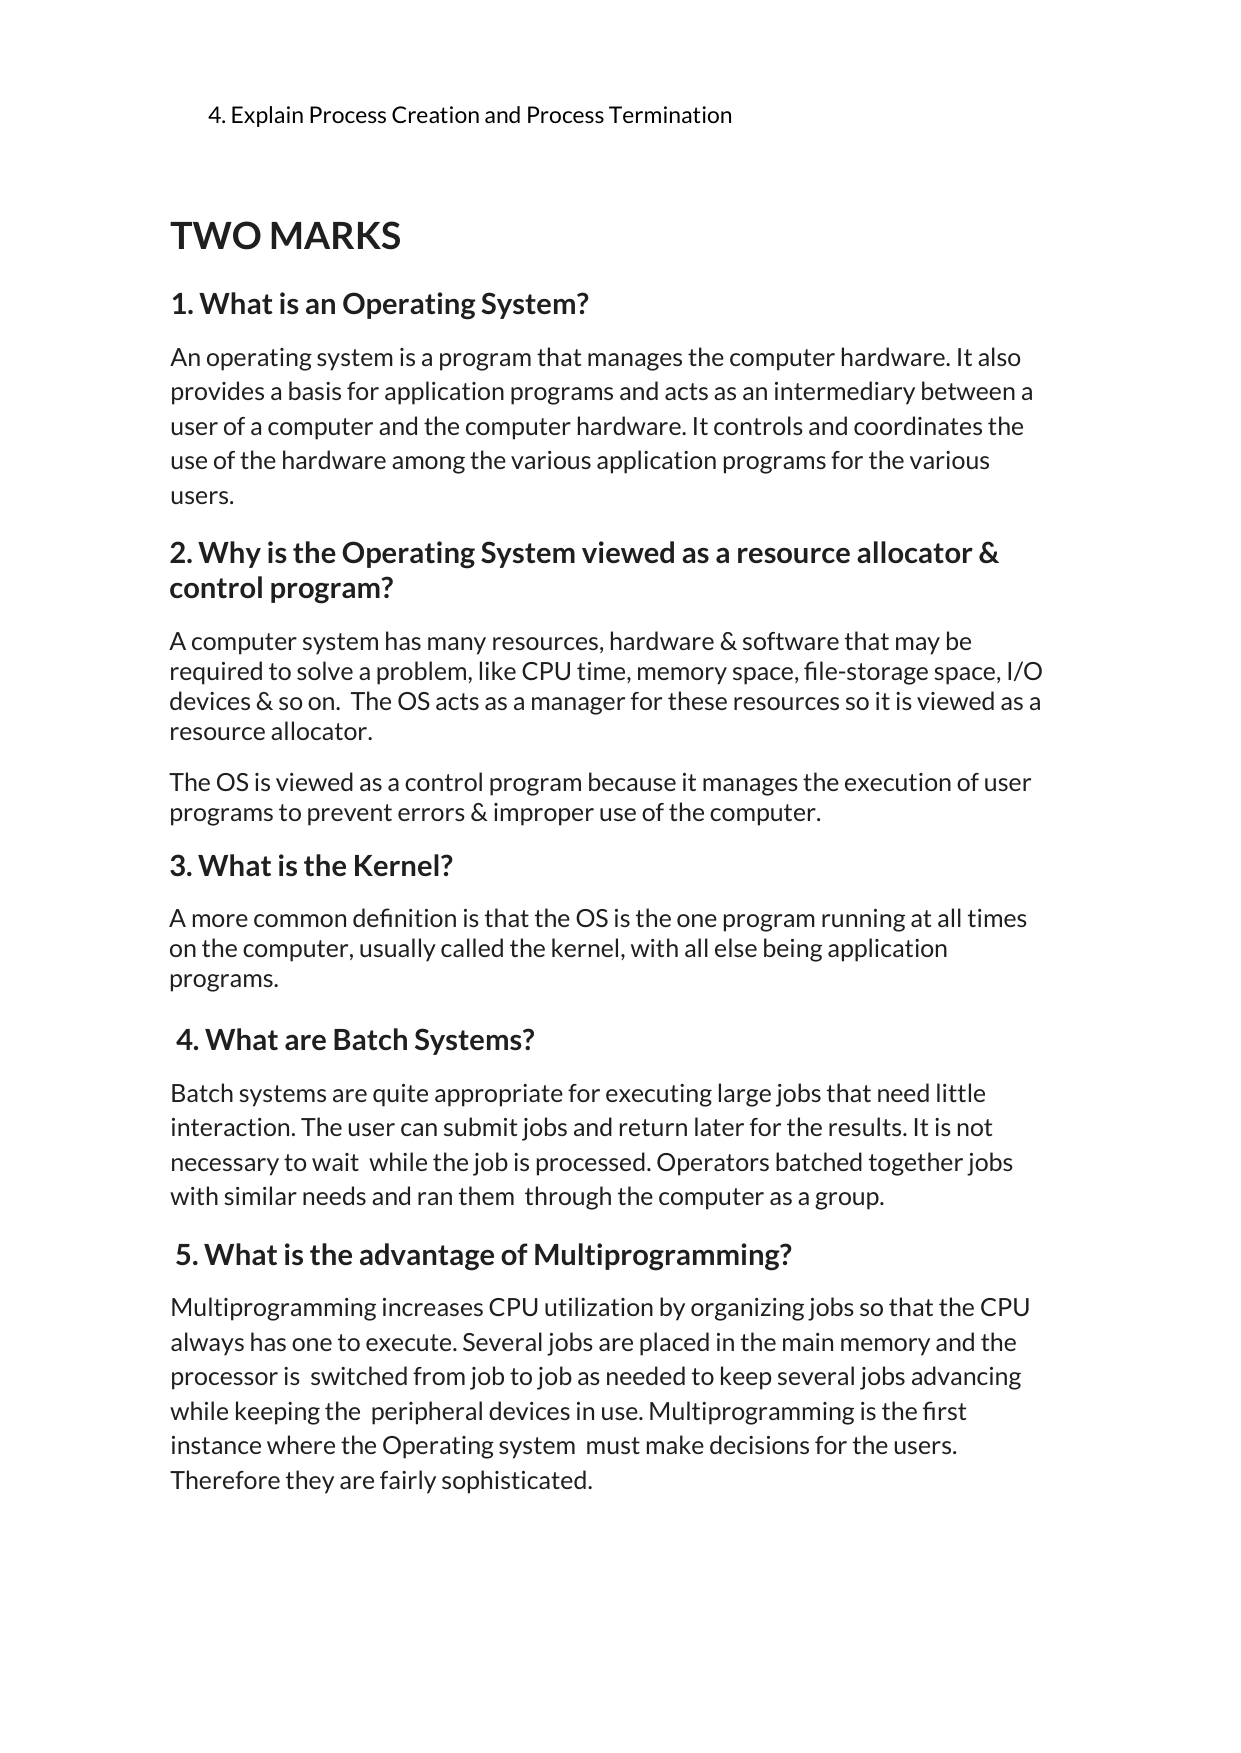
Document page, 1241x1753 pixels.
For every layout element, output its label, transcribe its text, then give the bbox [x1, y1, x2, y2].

text An operating system is a program that manages the computer hardware. It also provides a basis for application programs and acts as an intermediary between a user of a computer and the computer hardware. It controls and coordinates the use of the hardware among the various application programs for the various users. [170, 342, 1059, 509]
subtitle TWO MARKS [170, 212, 1058, 257]
text Multiprogramming increases CPU utilization by organizing jobs so that the CPU always has one to execute. Several jobs are placed in the main memory and the processor is switched from job to job as needed to keep several jobs advancing while keeping the peripheral devices in use. Multiprogramming is the first instance where the Operating system must make decisions for the users. Therefore they are fairly sophisticated. [170, 1292, 1059, 1494]
subtitle 4. What are Batch Systems? [170, 1022, 1059, 1057]
text Batch systems are quite appropriate for executing large jobs that need little interaction. The user can submit jobs and return later for the results. It is not necessary to wait while the job is processed. Operators batched together jobs with similar needs and ran them through the computer as a group. [170, 1077, 1059, 1211]
subtitle 3. What is the Kernel? [169, 847, 1059, 882]
subtitle 1. What is an Operating System? [170, 286, 1059, 321]
text A more common definition is that the OS is the one program running at all times on the computer, usually called the kernel, with all else being application programs. [169, 903, 1059, 993]
subtitle 5. What is the advantage of Multiprogramming? [169, 1236, 1059, 1271]
subtitle 2. Why is the Operating System viewed as a resource allocator & control program? [169, 535, 1059, 605]
text A computer system has many resources, hardware & software that may be required to solve a problem, like CPU time, memory space, file-storage space, I/O devices & so on. The OS acts as a manager for these resources so it is viewed as a resource allocator. [169, 626, 1059, 746]
text The OS is viewed as a control program because it manages the execution of user programs to prevent errors & improper use of the computer. [169, 766, 1059, 826]
